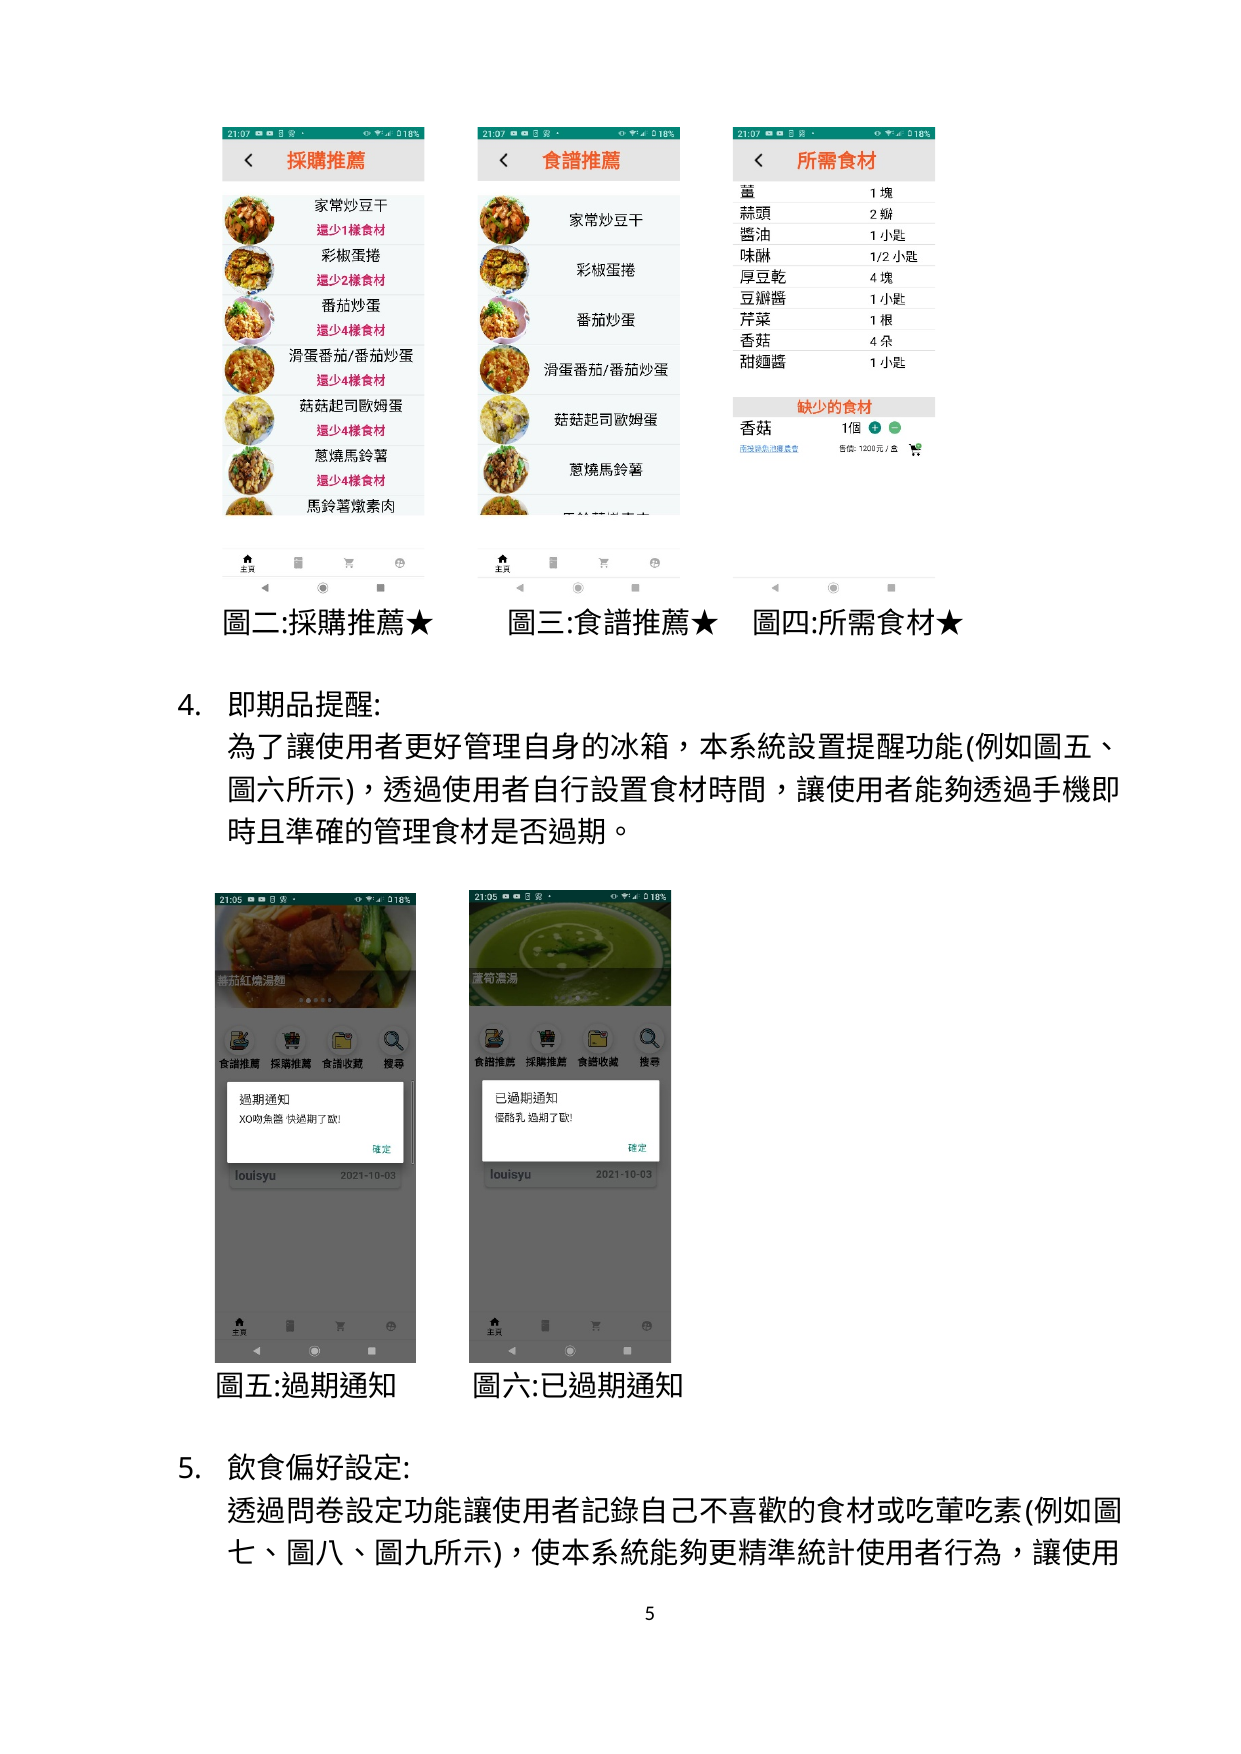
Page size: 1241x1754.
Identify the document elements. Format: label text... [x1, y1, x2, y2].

list 飲食偏好設定: [177, 1445, 1122, 1487]
picture [214, 893, 416, 1363]
list 圖五:過期通知 圖六:已過期通知 [215, 1363, 1122, 1405]
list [227, 1487, 1122, 1572]
picture [732, 127, 936, 600]
list 為了讓使用者更好管理自身的冰箱，本系統設置提醒功能(例如圖五、圖六所示)，透過使用者自行設置食材時間，讓使用者能夠透過手機即時且準確的管理食材是否過期。 [227, 724, 1122, 851]
list 即期品提醒: [177, 682, 1122, 724]
picture [222, 127, 425, 600]
picture [469, 890, 672, 1363]
list 圖二:採購推薦★ 圖三:食譜推薦★ 圖四:所需食材★ [215, 599, 1122, 642]
picture [477, 127, 680, 600]
